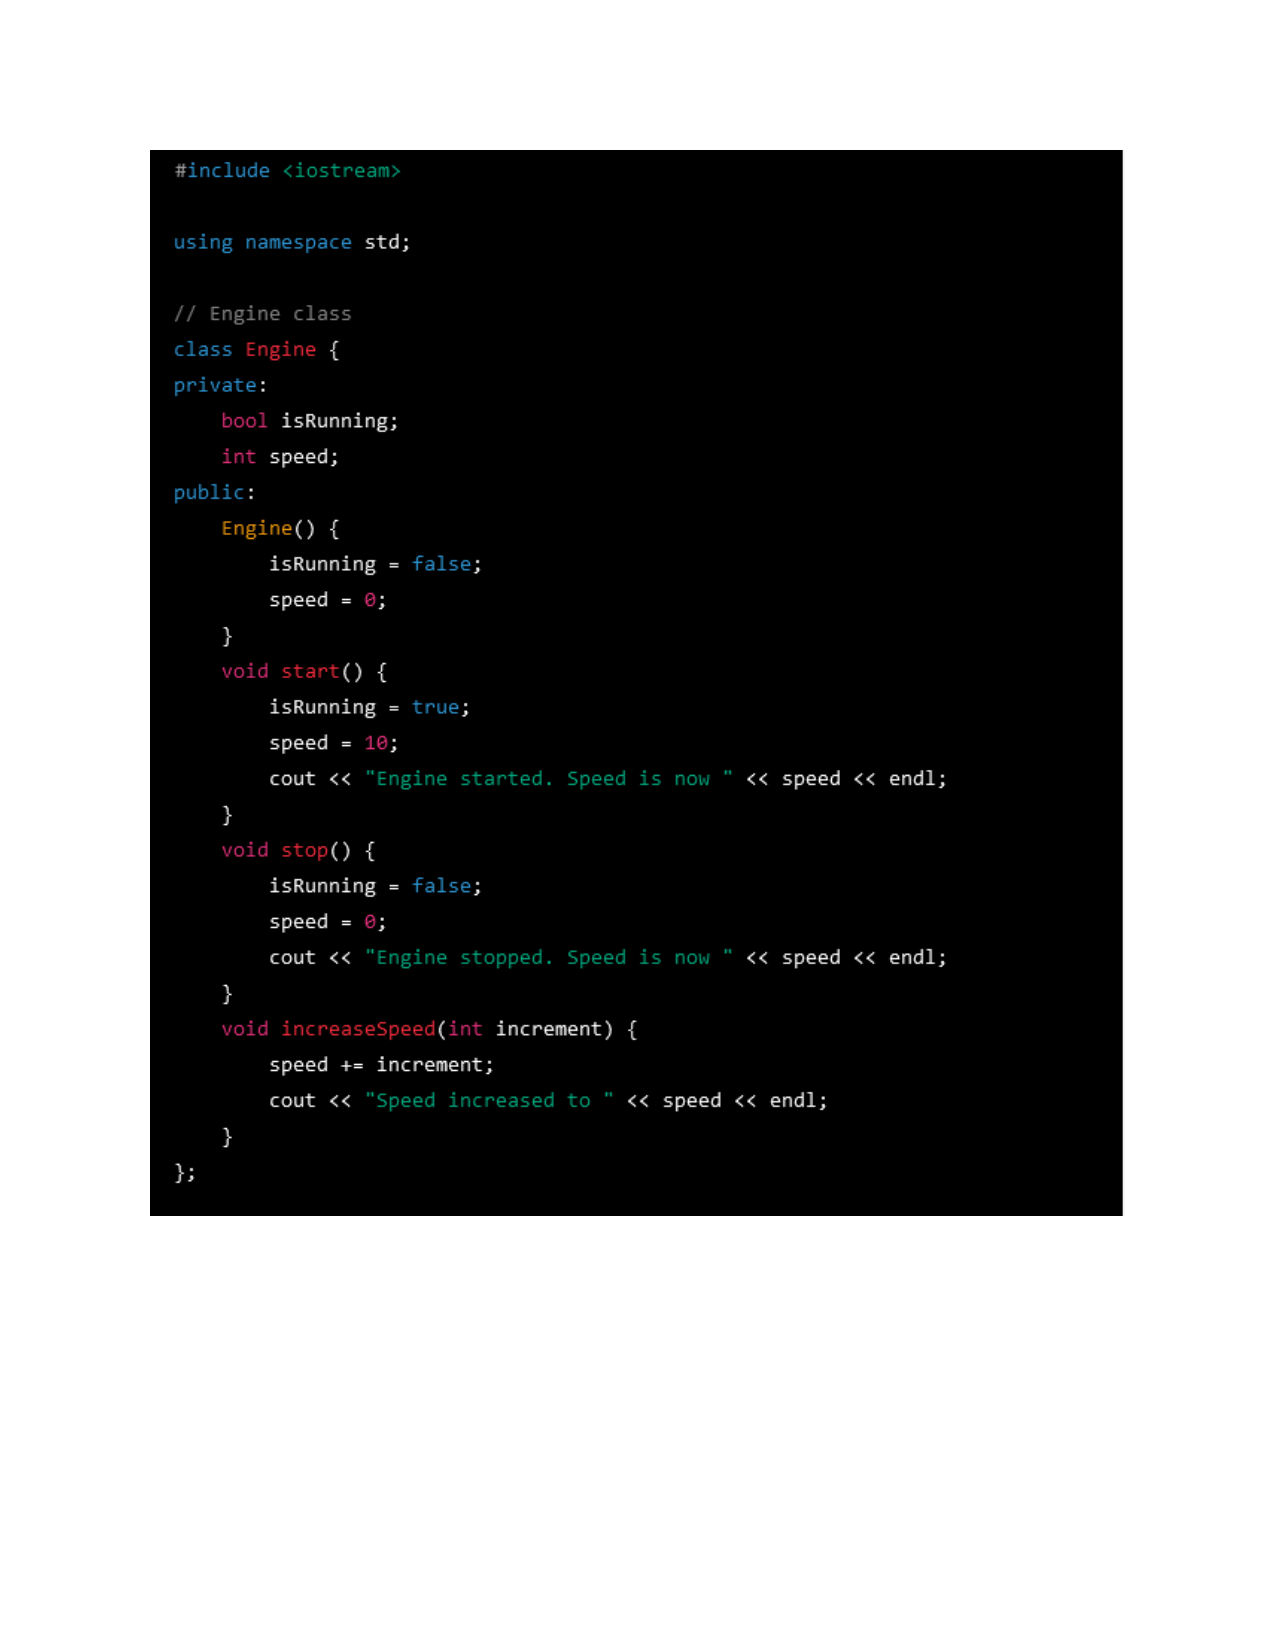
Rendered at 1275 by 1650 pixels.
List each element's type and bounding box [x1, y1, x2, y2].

picture [150, 150, 1125, 1216]
